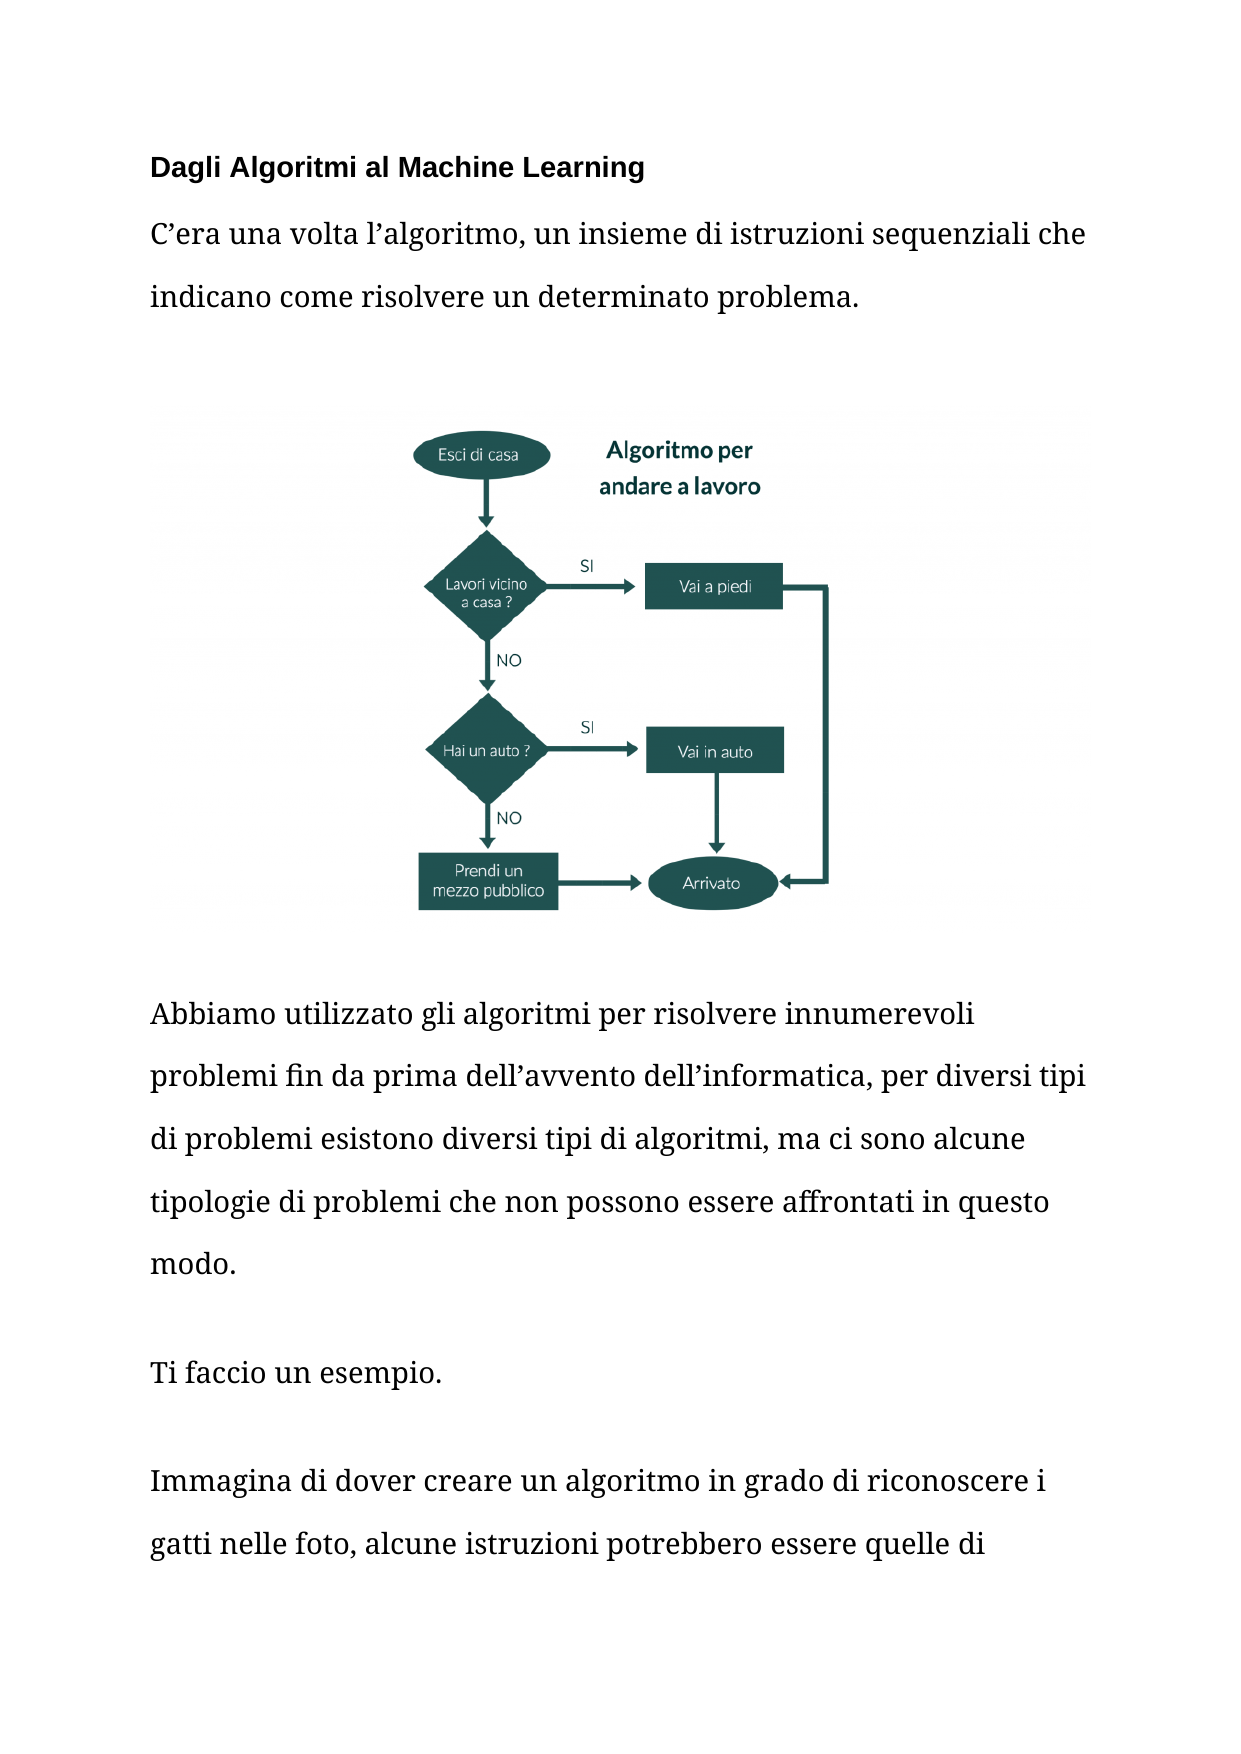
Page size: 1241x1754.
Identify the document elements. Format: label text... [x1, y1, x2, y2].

text Abbiamo utilizzato gli algoritmi per risolvere innumerevoli problemi fin da prima dell’avvento dell’informatica, per diversi tipi di problemi esistono diversi tipi di algoritmi, ma ci sono alcune tipologie di problemi che non possono essere affrontati in questo modo. [150, 993, 1090, 1283]
text Ti faccio un esempio. [150, 1352, 1090, 1392]
text C’era una volta l’algoritmo, un insieme di istruzioni sequenziali che indicano come risolvere un determinato problema. [150, 214, 1090, 316]
picture [150, 405, 1091, 933]
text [150, 1460, 1090, 1563]
subtitle Dagli Algoritmi al Machine Learning [150, 150, 1090, 183]
